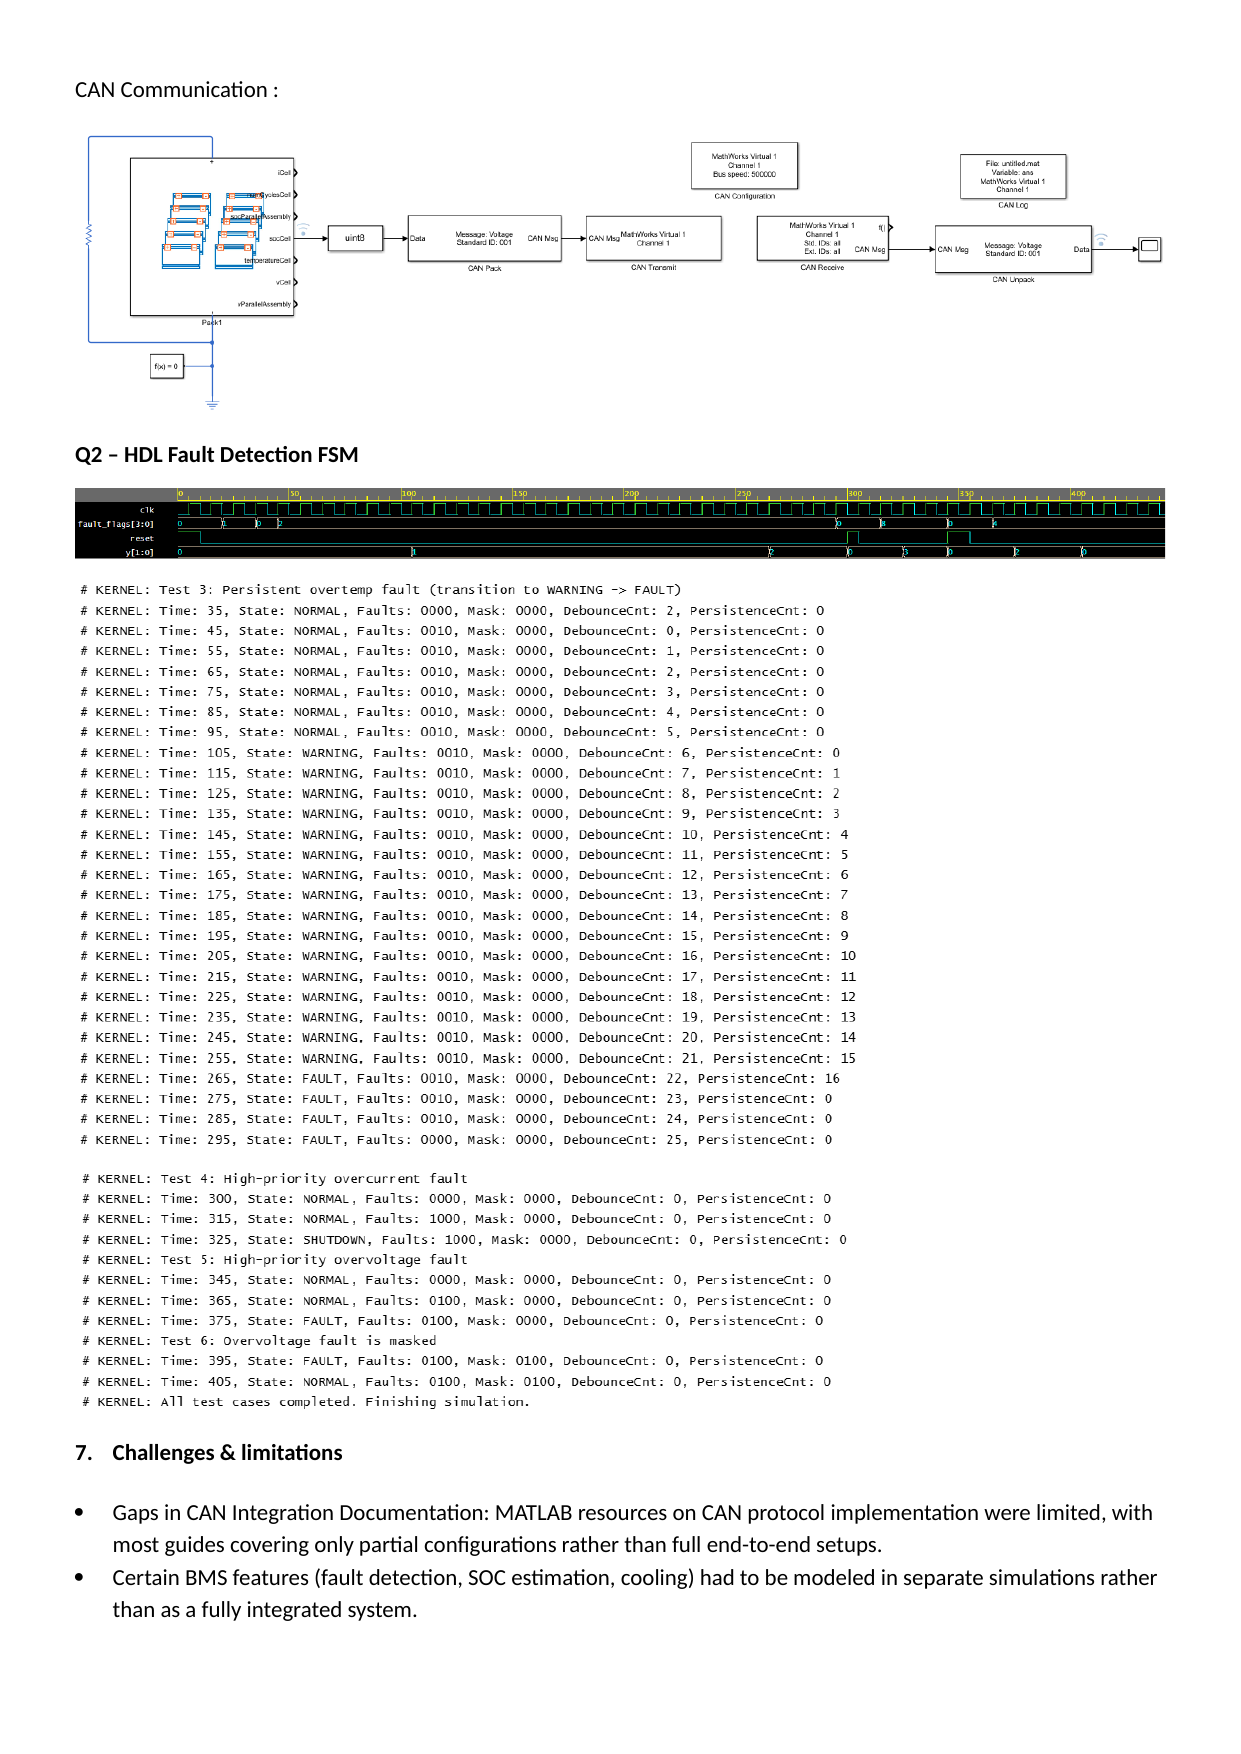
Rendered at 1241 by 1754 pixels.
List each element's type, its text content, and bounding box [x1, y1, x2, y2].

list Certain BMS features (fault detection, SOC estimation, cooling) had to be modeled in separate simulations rather than as a fully integrated system. [75, 1563, 1165, 1623]
picture [75, 487, 1166, 559]
picture [75, 121, 1166, 414]
list Gaps in CAN Integration Documentation: MATLAB resources on CAN protocol implementation were limited, with most guides covering only partial configurations rather than full end-to-end setups. [75, 1498, 1165, 1558]
picture [75, 1166, 854, 1411]
list Challenges & limitations [75, 1438, 1165, 1496]
text Q2 – HDL Fault Detection FSM [75, 440, 1165, 468]
picture [75, 577, 869, 1148]
text CAN Communication : [75, 75, 1165, 103]
